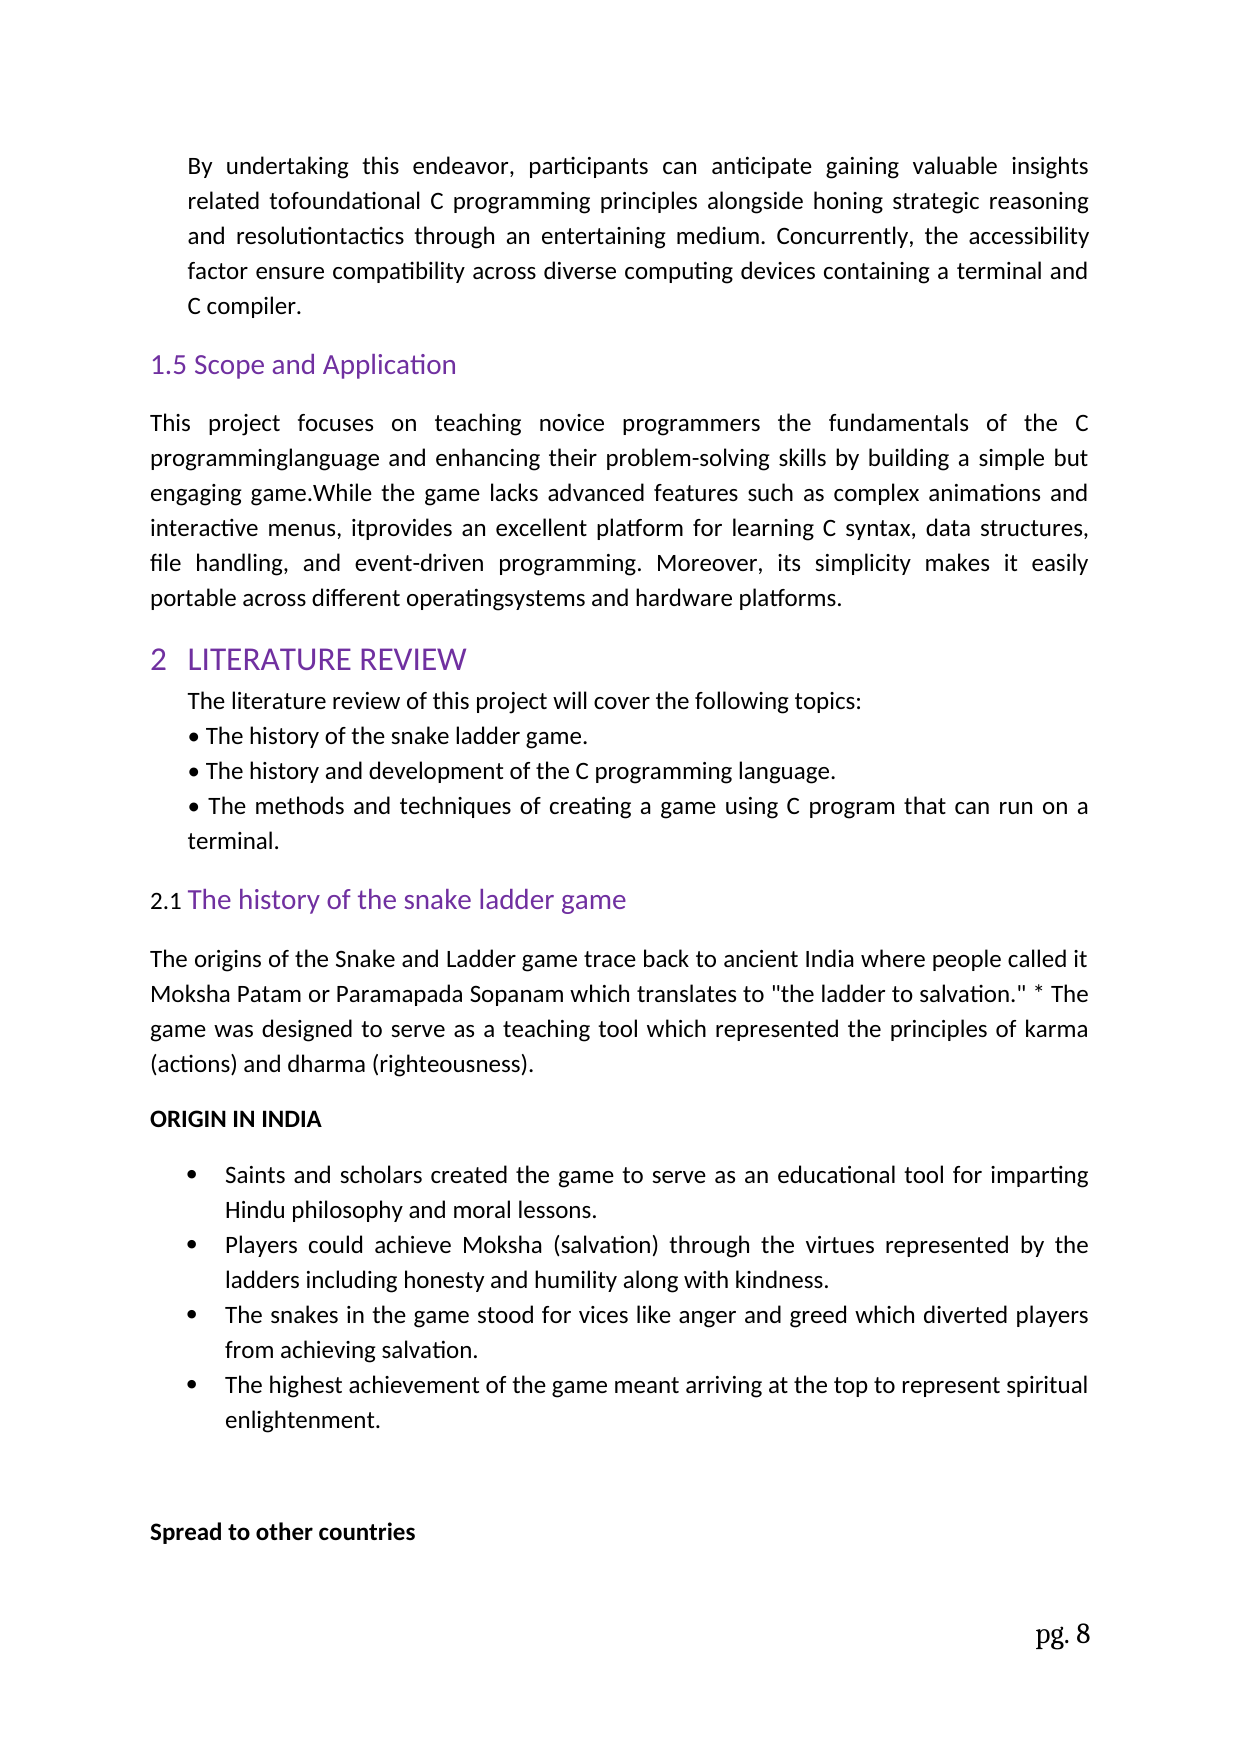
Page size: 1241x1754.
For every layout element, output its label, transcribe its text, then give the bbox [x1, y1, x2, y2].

list The literature review of this project will cover the following topics: [187, 685, 1090, 716]
text This project focuses on teaching novice programmers the fundamentals of the C programminglanguage and enhancing their problem-solving skills by building a simple but engaging game.While the game lacks advanced features such as complex animations and interactive menus, itprovides an excellent platform for learning C syntax, data structures, file handling, and event-driven programming. Moreover, its simplicity makes it easily portable across different operatingsystems and hardware platforms. [150, 408, 1090, 613]
list • The history and development of the C programming language. [187, 755, 1090, 786]
list Players could achieve Moksha (salvation) through the virtues represented by the ladders including honesty and humility along with kindness. [187, 1229, 1090, 1295]
list • The history of the snake ladder game. [187, 720, 1090, 751]
text 2.1 The history of the snake ladder game [150, 881, 1090, 917]
list Saints and scholars created the game to serve as an educational tool for imparting Hindu philosophy and moral lessons. [187, 1159, 1090, 1225]
text Spread to other countries [150, 1516, 1090, 1547]
text The origins of the Snake and Ladder game trace back to ancient India where people called it Moksha Patam or Paramapada Sopanam which translates to "the ladder to salvation." * The game was designed to serve as a teaching tool which represented the principles of karma (actions) and dharma (righteousness). [150, 943, 1090, 1078]
list The highest achievement of the game meant arriving at the top to represent spiritual enlightenment. [187, 1369, 1090, 1435]
text By undertaking this endeavor, participants can anticipate gaining valuable insights related tofoundational C programming principles alongside honing strategic reasoning and resolutiontactics through an entertaining medium. Concurrently, the accessibility factor ensure compatibility across diverse computing devices containing a terminal and C compiler. [187, 150, 1090, 321]
list The snakes in the game stood for vices like anger and greed which diverted players from achieving salvation. [187, 1299, 1090, 1365]
list • The methods and techniques of creating a game using C program that can run on a terminal. [187, 790, 1090, 856]
list LITERATURE REVIEW [150, 638, 1090, 679]
text ORIGIN IN INDIA [150, 1104, 1090, 1134]
list Scope and Application [150, 346, 1090, 381]
